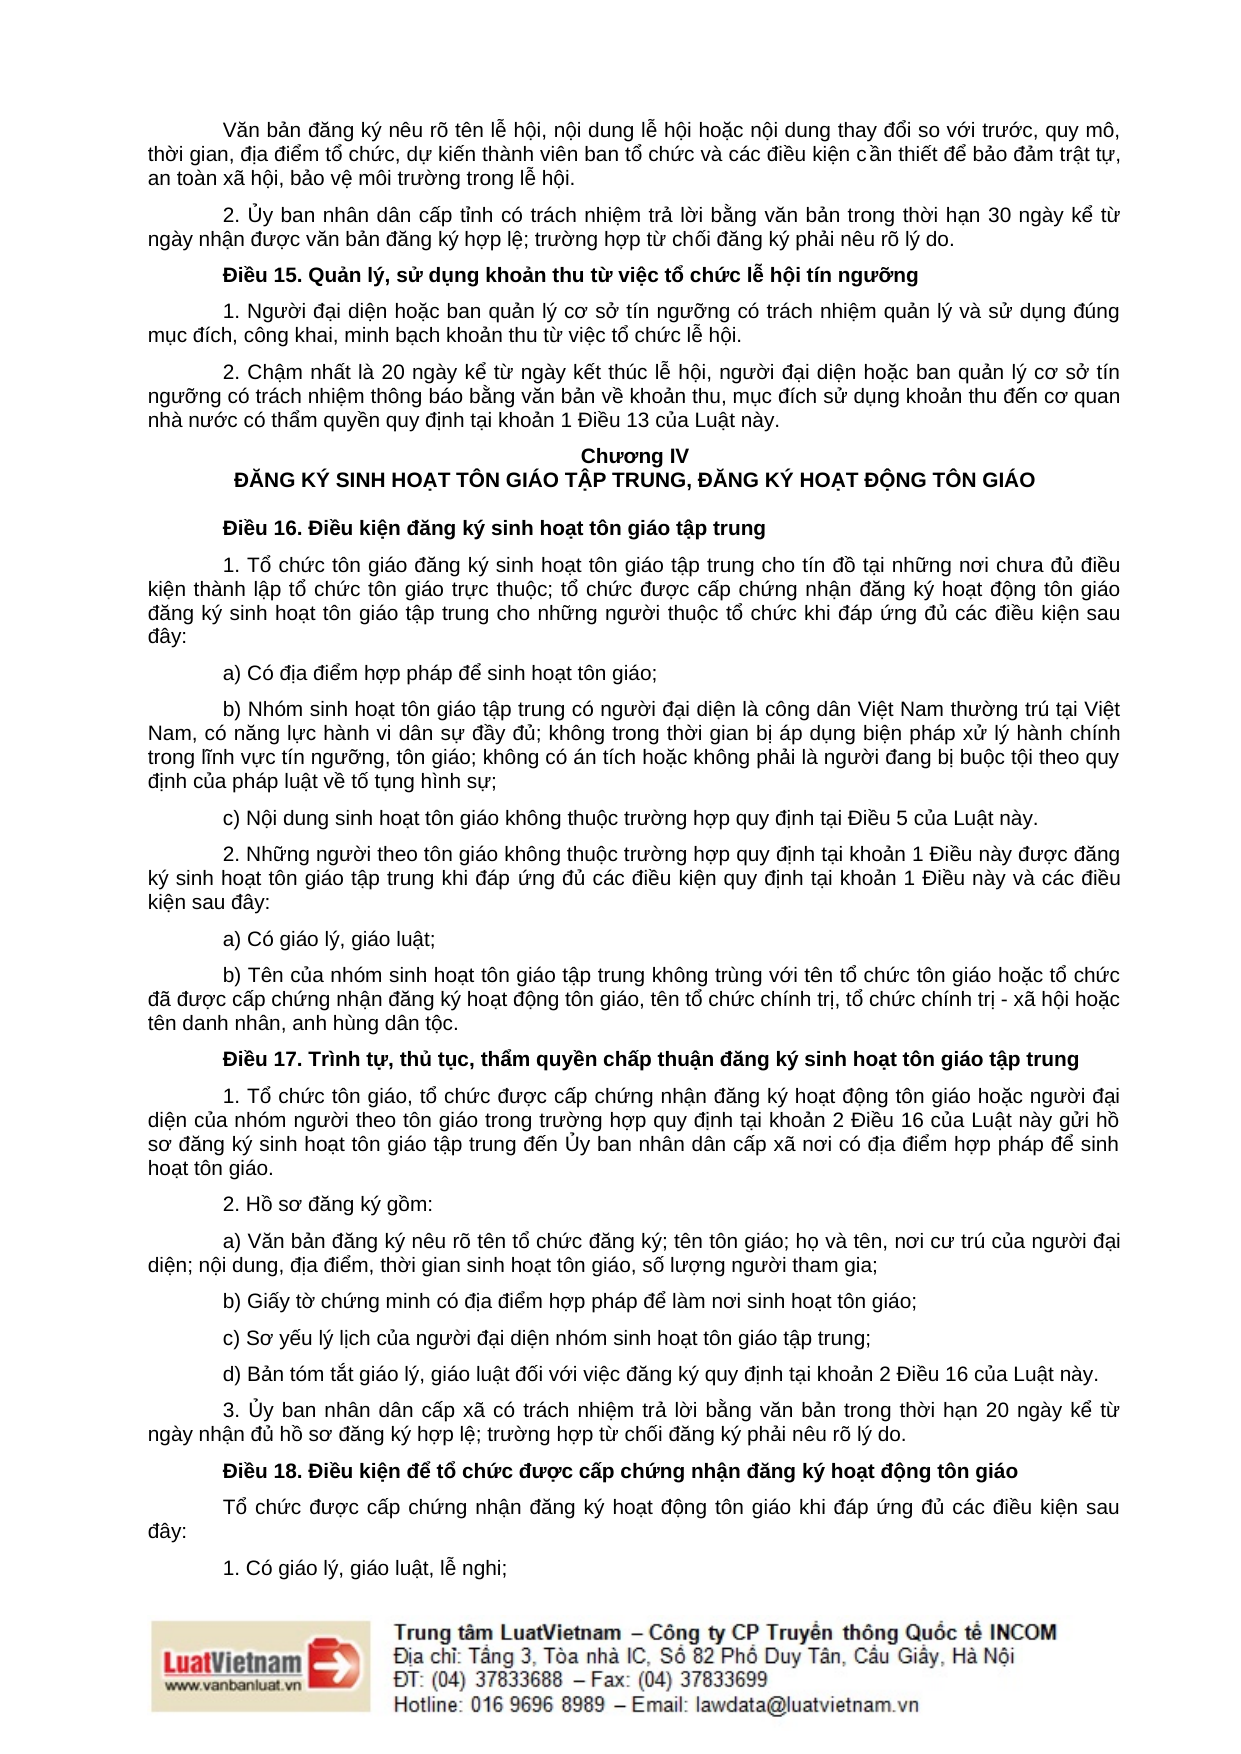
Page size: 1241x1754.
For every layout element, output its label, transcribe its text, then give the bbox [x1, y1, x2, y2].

text Điều 16. Điều kiện đăng ký sinh hoạt tôn giáo tập trung [148, 516, 1122, 540]
text 1. Người đại diện hoặc ban quản lý cơ sở tín ngưỡng có trách nhiệm quản lý và sử dụng đúng mục đích, công khai, minh bạch khoản thu từ việc tổ chức lễ hội. [148, 299, 1122, 347]
text ĐĂNG KÝ SINH HOẠT TÔN GIÁO TẬP TRUNG, ĐĂNG KÝ HOẠT ĐỘNG TÔN GIÁO [148, 468, 1122, 492]
text 2. Ủy ban nhân dân cấp tỉnh có trách nhiệm trả lời bằng văn bản trong thời hạn 30 ngày kể từ ngày nhận được văn bản đăng ký hợp lệ; trường hợp từ chối đăng ký phải nêu rõ lý do. [148, 202, 1122, 250]
text 2. Chậm nhất là 20 ngày kể từ ngày kết thúc lễ hội, người đại diện hoặc ban quản lý cơ sở tín ngưỡng có trách nhiệm thông báo bằng văn bản về khoản thu, mục đích sử dụng khoản thu đến cơ quan nhà nước có thẩm quyền quy định tại khoản 1 Điều 13 của Luật này. [148, 360, 1122, 432]
text Văn bản đăng ký nêu rõ tên lễ hội, nội dung lễ hội hoặc nội dung thay đổi so với trước, quy mô, thời gian, địa điểm tổ chức, dự kiến thành viên ban tổ chức và các điều kiện cần thiết để bảo đảm trật tự, an toàn xã hội, bảo vệ môi trường trong lễ hội. [148, 118, 1122, 190]
text 1. Có giáo lý, giáo luật, lễ nghi; [148, 1556, 1122, 1579]
text 2. Những người theo tôn giáo không thuộc trường hợp quy định tại khoản 1 Điều này được đăng ký sinh hoạt tôn giáo tập trung khi đáp ứng đủ các điều kiện quy định tại khoản 1 Điều này và các điều kiện sau đây: [148, 842, 1122, 914]
text Chương IV [148, 444, 1122, 468]
text 3. Ủy ban nhân dân cấp xã có trách nhiệm trả lời bằng văn bản trong thời hạn 20 ngày kể từ ngày nhận đủ hồ sơ đăng ký hợp lệ; trường hợp từ chối đăng ký phải nêu rõ lý do. [148, 1398, 1122, 1446]
text 1. Tổ chức tôn giáo đăng ký sinh hoạt tôn giáo tập trung cho tín đồ tại những nơi chưa đủ điều kiện thành lập tổ chức tôn giáo trực thuộc; tổ chức được cấp chứng nhận đăng ký hoạt động tôn giáo đăng ký sinh hoạt tôn giáo tập trung cho những người thuộc tổ chức khi đáp ứng đủ các điều kiện sau đây: [148, 552, 1122, 648]
text 2. Hồ sơ đăng ký gồm: [148, 1192, 1122, 1216]
text Tổ chức được cấp chứng nhận đăng ký hoạt động tôn giáo khi đáp ứng đủ các điều kiện sau đây: [148, 1495, 1122, 1543]
text b) Tên của nhóm sinh hoạt tôn giáo tập trung không trùng với tên tổ chức tôn giáo hoặc tổ chức đã được cấp chứng nhận đăng ký hoạt động tôn giáo, tên tổ chức chính trị, tổ chức chính trị - xã hội hoặc tên danh nhân, anh hùng dân tộc. [148, 963, 1122, 1035]
text c) Nội dung sinh hoạt tôn giáo không thuộc trường hợp quy định tại Điều 5 của Luật này. [148, 806, 1122, 829]
text b) Giấy tờ chứng minh có địa điểm hợp pháp để làm nơi sinh hoạt tôn giáo; [148, 1289, 1122, 1313]
picture [147, 1615, 1087, 1731]
text c) Sơ yếu lý lịch của người đại diện nhóm sinh hoạt tôn giáo tập trung; [148, 1325, 1122, 1349]
text a) Văn bản đăng ký nêu rõ tên tổ chức đăng ký; tên tôn giáo; họ và tên, nơi cư trú của người đại diện; nội dung, địa điểm, thời gian sinh hoạt tôn giáo, số lượng người tham gia; [148, 1228, 1122, 1276]
text 1. Tổ chức tôn giáo, tổ chức được cấp chứng nhận đăng ký hoạt động tôn giáo hoặc người đại diện của nhóm người theo tôn giáo trong trường hợp quy định tại khoản 2 Điều 16 của Luật này gửi hồ sơ đăng ký sinh hoạt tôn giáo tập trung đến Ủy ban nhân dân cấp xã nơi có địa điểm hợp pháp để sinh hoạt tôn giáo. [148, 1084, 1122, 1179]
text a) Có giáo lý, giáo luật; [148, 926, 1122, 950]
text Điều 17. Trình tự, thủ tục, thẩm quyền chấp thuận đăng ký sinh hoạt tôn giáo tập trung [148, 1047, 1122, 1071]
text a) Có địa điểm hợp pháp để sinh hoạt tôn giáo; [148, 661, 1122, 685]
text Điều 18. Điều kiện để tổ chức được cấp chứng nhận đăng ký hoạt động tôn giáo [148, 1459, 1122, 1483]
text Điều 15. Quản lý, sử dụng khoản thu từ việc tổ chức lễ hội tín ngưỡng [148, 263, 1122, 287]
text d) Bản tóm tắt giáo lý, giáo luật đối với việc đăng ký quy định tại khoản 2 Điều 16 của Luật này. [148, 1362, 1122, 1386]
text b) Nhóm sinh hoạt tôn giáo tập trung có người đại diện là công dân Việt Nam thường trú tại Việt Nam, có năng lực hành vi dân sự đầy đủ; không trong thời gian bị áp dụng biện pháp xử lý hành chính trong lĩnh vực tín ngưỡng, tôn giáo; không có án tích hoặc không phải là người đang bị buộc tội theo quy định của pháp luật về tố tụng hình sự; [148, 697, 1122, 793]
